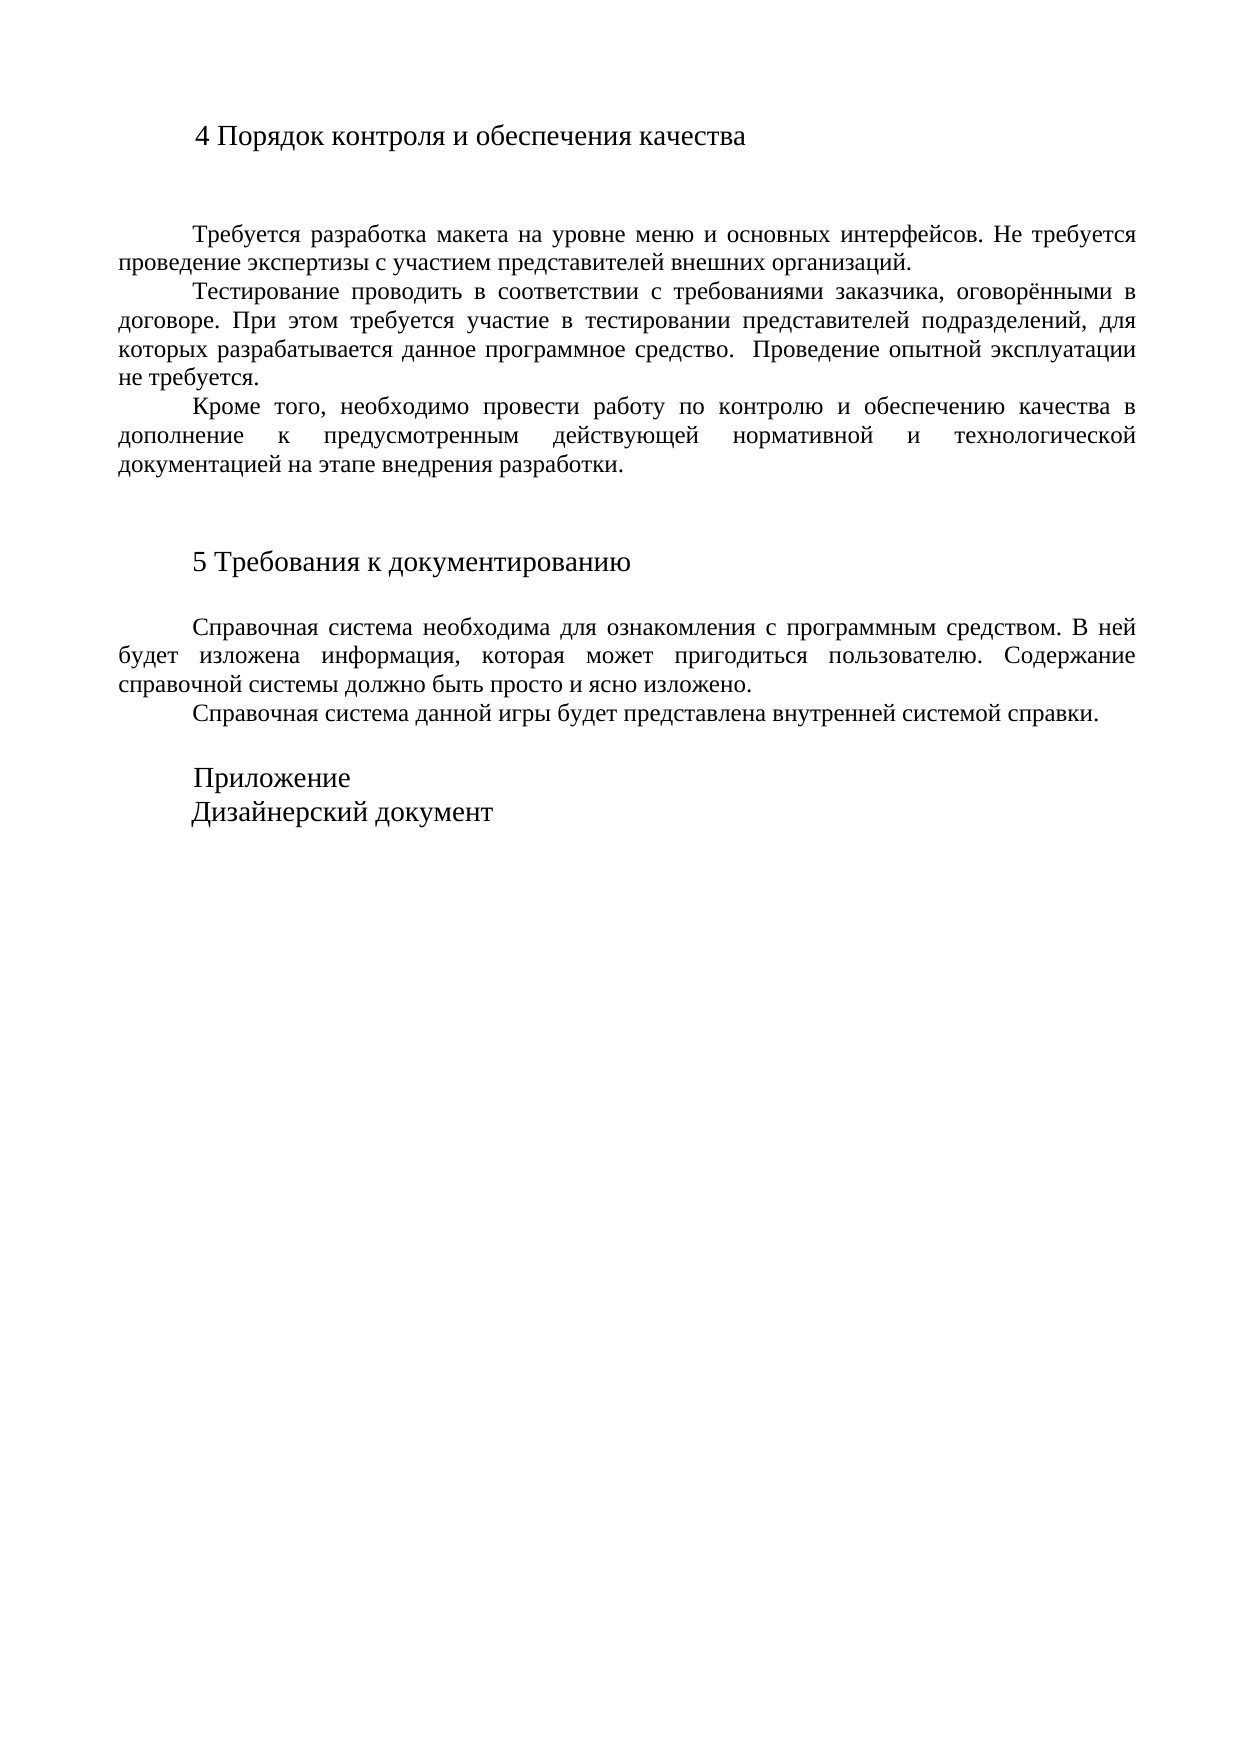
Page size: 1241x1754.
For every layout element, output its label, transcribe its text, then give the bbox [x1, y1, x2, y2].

text Требуется разработка макета на уровне меню и основных интерфейсов. Не требуется проведение экспертизы с участием представителей внешних организаций. [118, 219, 1137, 276]
text Справочная система необходима для ознакомления с программным средством. В ней будет изложена информация, которая может пригодиться пользователю. Содержание справочной системы должно быть просто и ясно изложено. [118, 612, 1137, 698]
text 4 Порядок контроля и обеспечения качества [118, 118, 1137, 152]
text 5 Требования к документированию [118, 544, 1137, 578]
text Приложение [118, 760, 1137, 794]
text Справочная система данной игры будет представлена внутренней системой справки. [118, 698, 1137, 727]
text Тестирование проводить в соответствии с требованиями заказчика, оговорёнными в договоре. При этом требуется участие в тестировании представителей подразделений, для которых разрабатывается данное программное средство. Проведение опытной эксплуатации не требуется. [118, 276, 1137, 391]
text Дизайнерский документ [118, 794, 1137, 827]
text Кроме того, необходимо провести работу по контролю и обеспечению качества в дополнение к предусмотренным действующей нормативной и технологической документацией на этапе внедрения разработки. [118, 391, 1137, 477]
